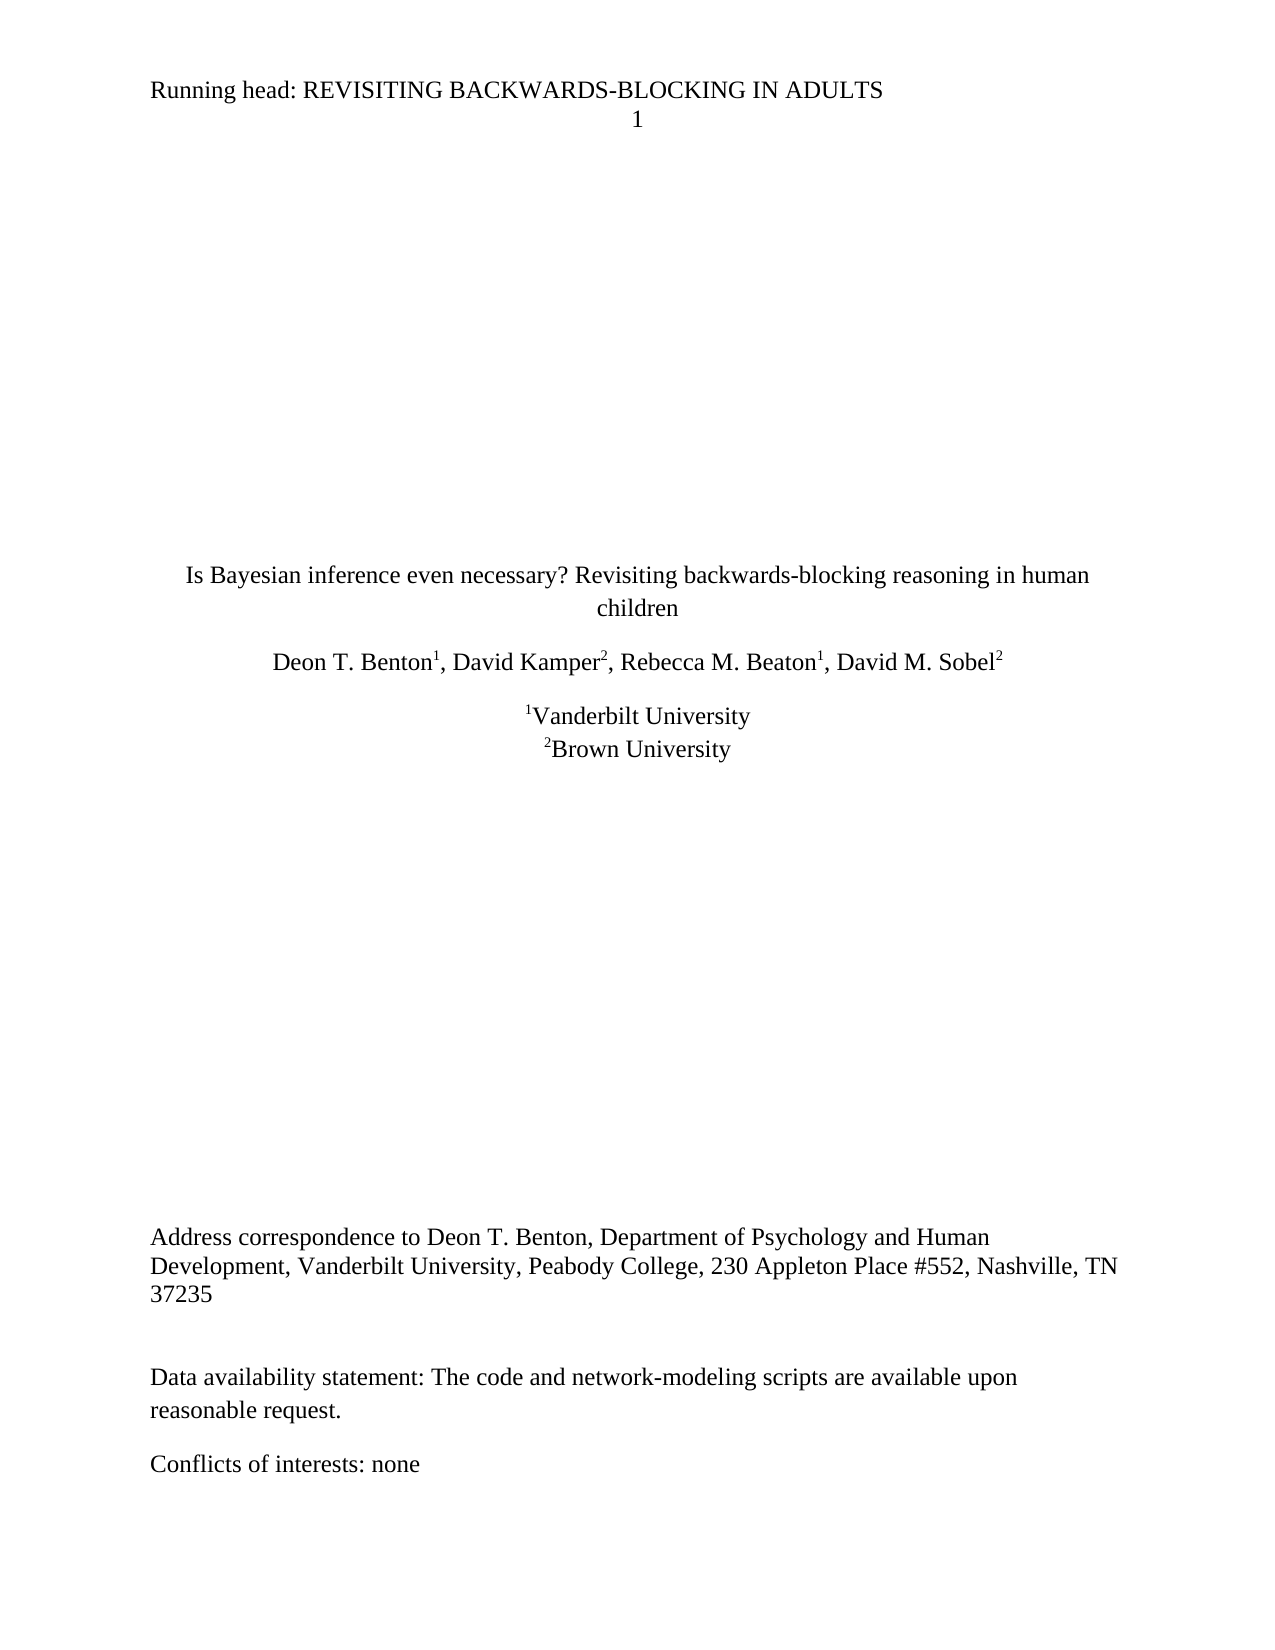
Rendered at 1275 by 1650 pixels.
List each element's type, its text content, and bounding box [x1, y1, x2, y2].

text Conflicts of interests: none [150, 1449, 1125, 1478]
text Data availability statement: The code and network-modeling scripts are available upon reasonable request. [150, 1362, 1125, 1424]
text 1Vanderbilt University 2Brown University [150, 701, 1125, 762]
text Address correspondence to Deon T. Benton, Department of Psychology and Human Development, Vanderbilt University, Peabody College, 230 Appleton Place #552, Nashville, TN 37235 [150, 1222, 1125, 1308]
text Deon T. Benton1, David Kamper2, Rebecca M. Beaton1, David M. Sobel2 [150, 647, 1125, 676]
text Is Bayesian inference even necessary? Revisiting backwards-blocking reasoning in human children [150, 560, 1125, 622]
